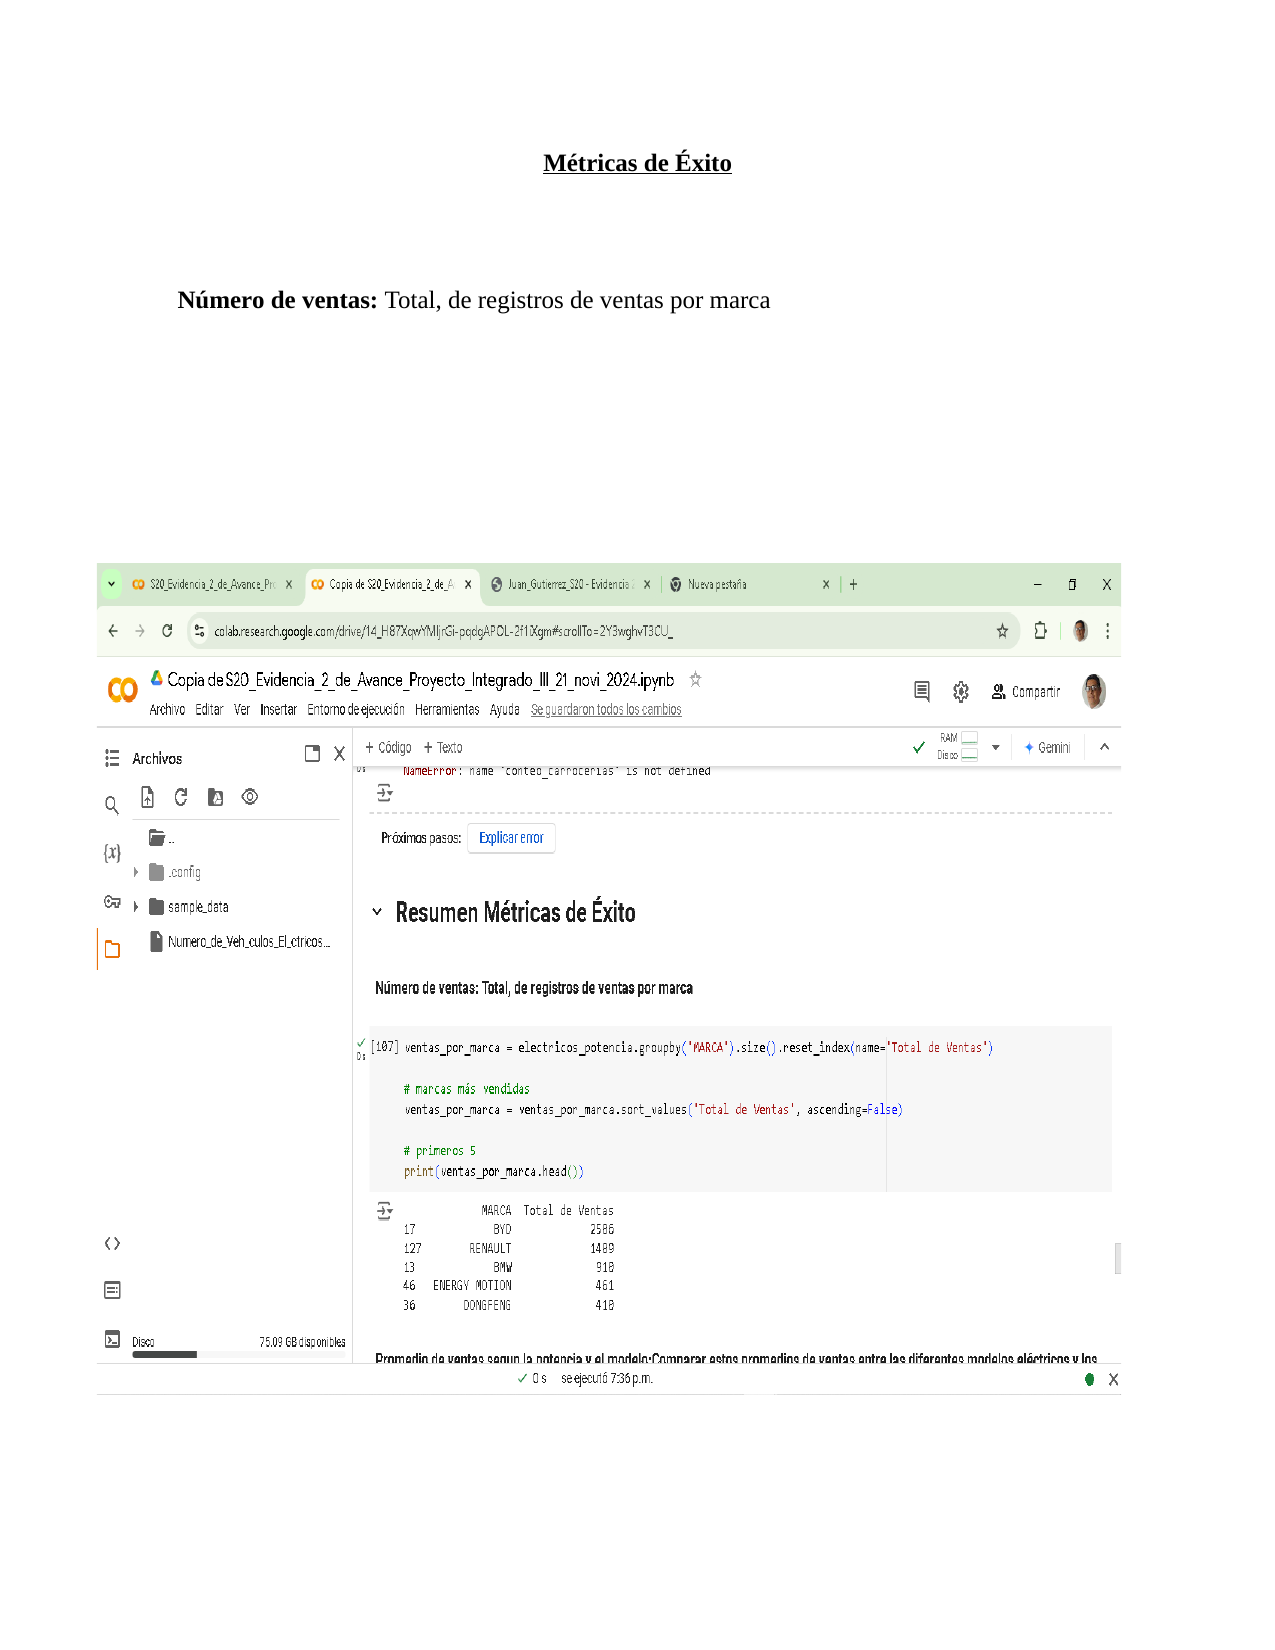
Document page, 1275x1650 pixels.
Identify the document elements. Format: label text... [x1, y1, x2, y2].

text Métricas de Éxito [177, 148, 1098, 176]
picture [96, 563, 1122, 1396]
text Número de ventas: Total, de registros de ventas por marca [177, 286, 1098, 314]
